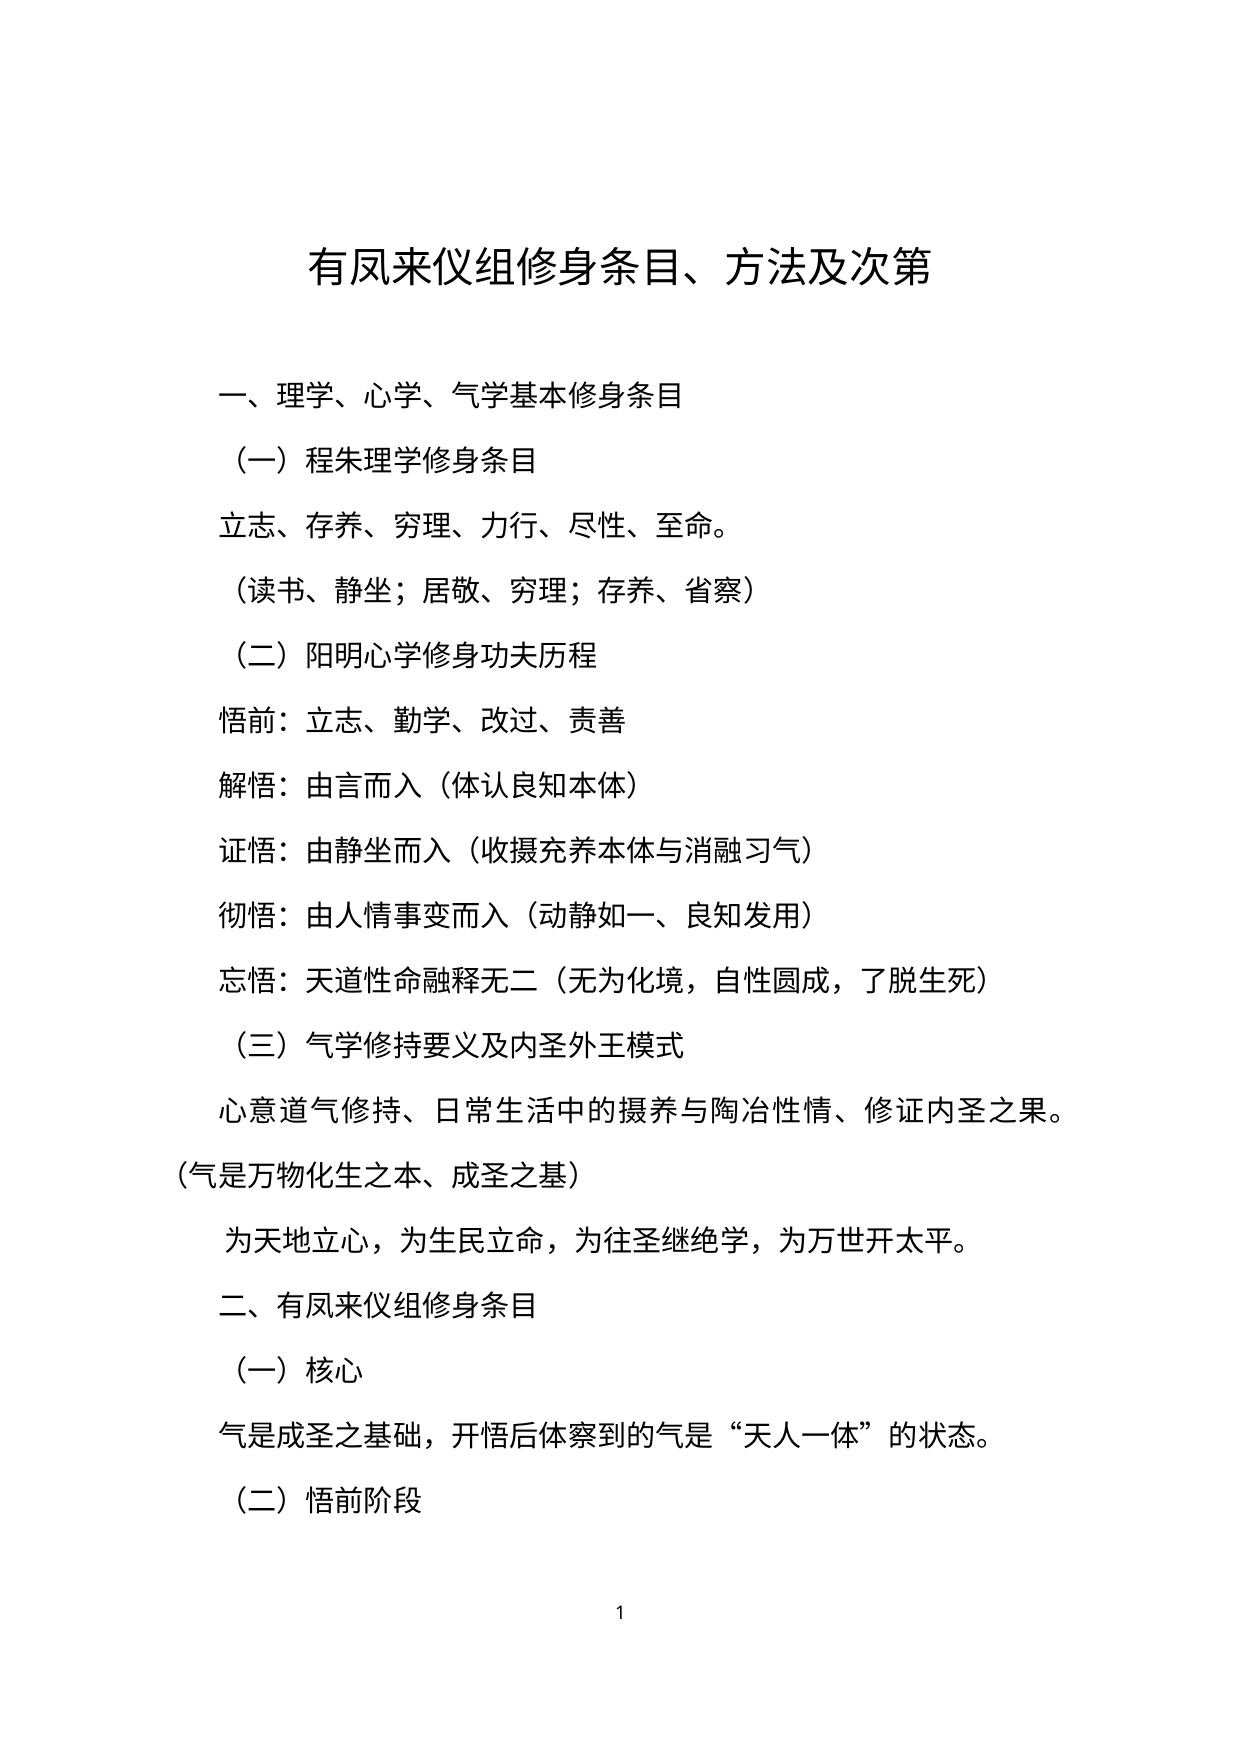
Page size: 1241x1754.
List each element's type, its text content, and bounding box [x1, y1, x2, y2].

text 解悟：由言而入（体认良知本体） [159, 751, 1081, 816]
text 心意道气修持、日常生活中的摄养与陶冶性情、修证内圣之果。（气是万物化生之本、成圣之基） [159, 1076, 1081, 1206]
text （一）核心 [159, 1336, 1081, 1401]
text （一）程朱理学修身条目 [159, 426, 1081, 491]
text 气是成圣之基础，开悟后体察到的气是“天人一体”的状态。 [159, 1401, 1081, 1466]
text 有凤来仪组修身条目、方法及次第 [159, 231, 1081, 296]
text 彻悟：由人情事变而入（动静如一、良知发用） [159, 881, 1081, 946]
text （二）阳明心学修身功夫历程 [159, 621, 1081, 686]
text （二）悟前阶段 [159, 1466, 1081, 1531]
text 悟前：立志、勤学、改过、责善 [159, 686, 1081, 751]
text 忘悟：天道性命融释无二（无为化境，自性圆成，了脱生死） [159, 946, 1081, 1011]
text （三）气学修持要义及内圣外王模式 [159, 1011, 1081, 1076]
text 证悟：由静坐而入（收摄充养本体与消融习气） [159, 816, 1081, 881]
text 立志、存养、穷理、力行、尽性、至命。 [159, 491, 1081, 556]
text （读书、静坐；居敬、穷理；存养、省察） [159, 556, 1081, 621]
text 二、有凤来仪组修身条目 [159, 1271, 1081, 1336]
text 一、理学、心学、气学基本修身条目 [159, 361, 1081, 426]
text 为天地立心，为生民立命，为往圣继绝学，为万世开太平。 [209, 1206, 1081, 1271]
